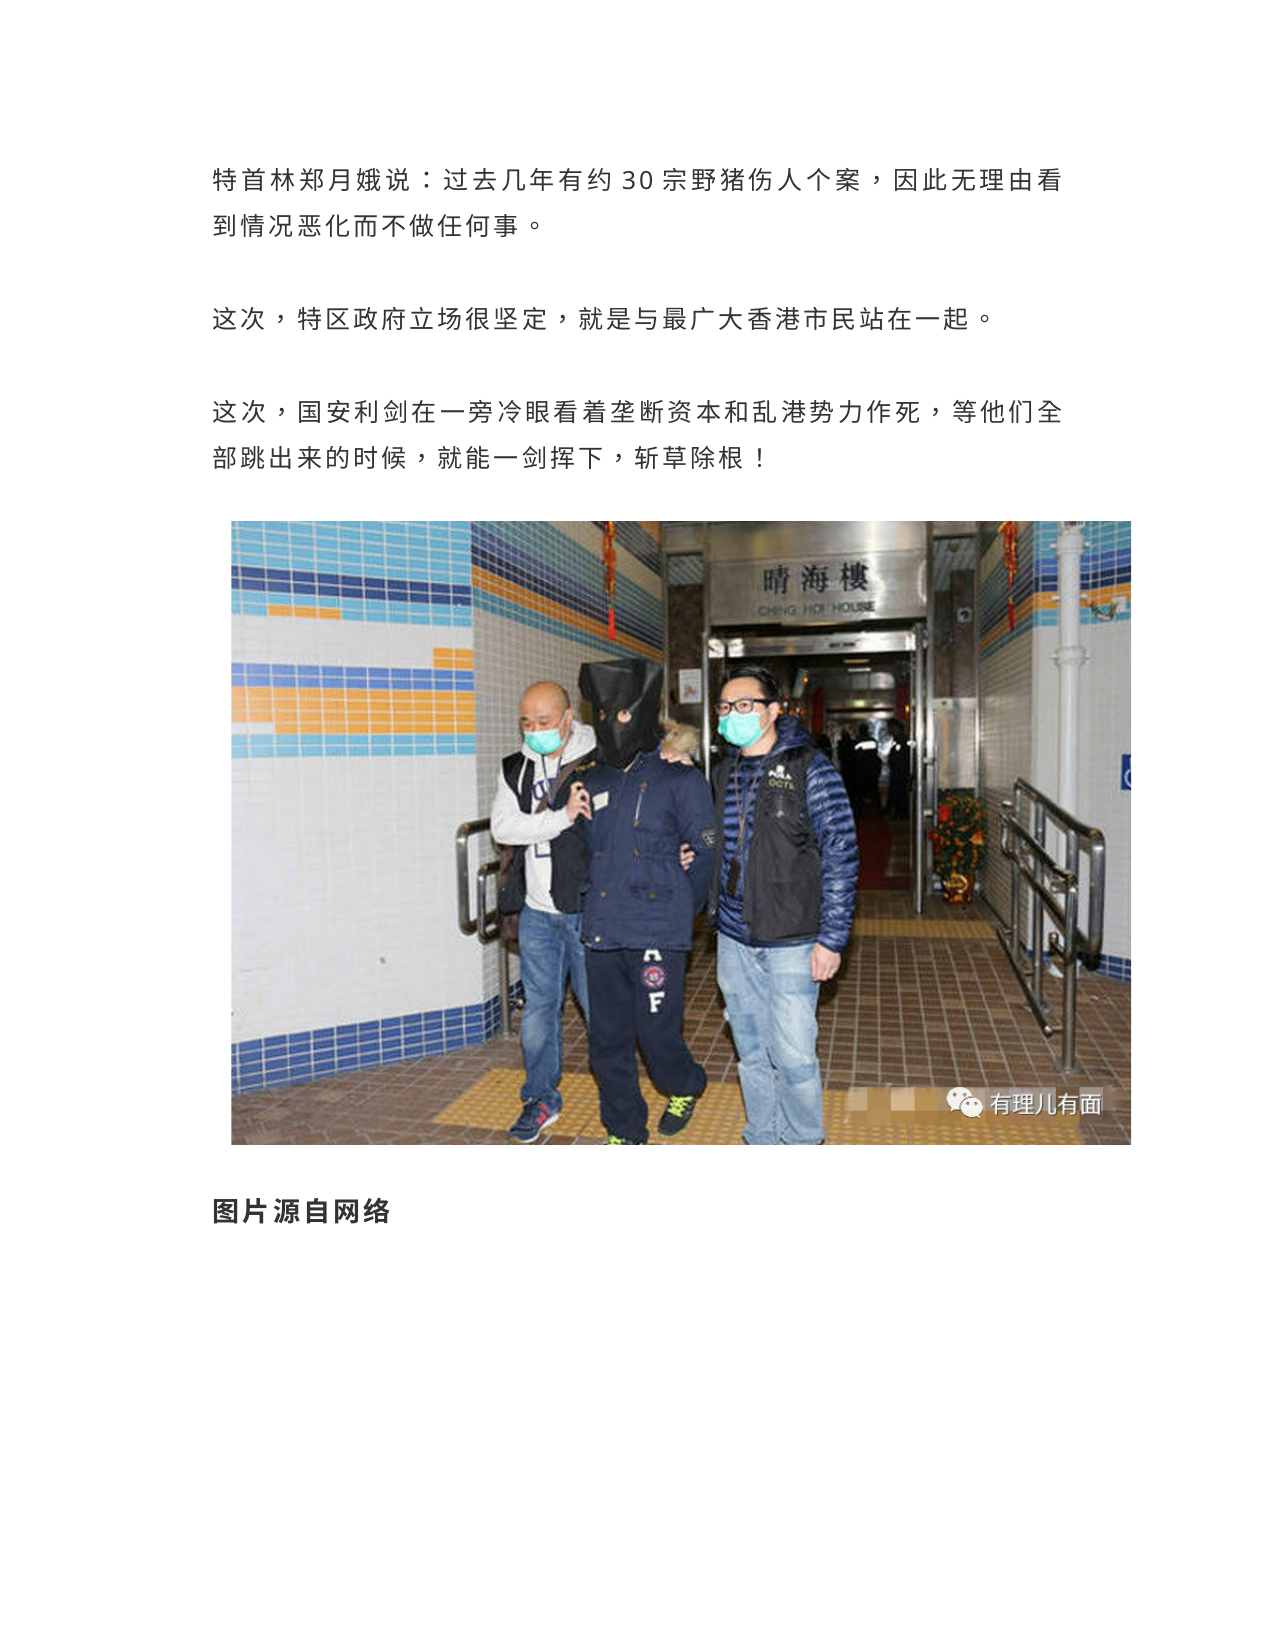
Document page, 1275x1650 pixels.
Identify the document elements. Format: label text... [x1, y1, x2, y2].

picture [231, 521, 1132, 1145]
text 特首林郑月娥说：过去几年有约30宗野猪伤人个案，因此无理由看到情况恶化而不做任何事。 [212, 150, 1062, 243]
text 这次，国安利剑在一旁冷眼看着垄断资本和乱港势力作死，等他们全部跳出来的时候，就能一剑挥下，斩草除根！ [212, 382, 1062, 475]
text 这次，特区政府立场很坚定，就是与最广大香港市民站在一起。 [212, 289, 1062, 336]
text 图片源自网络 [212, 1187, 1062, 1229]
